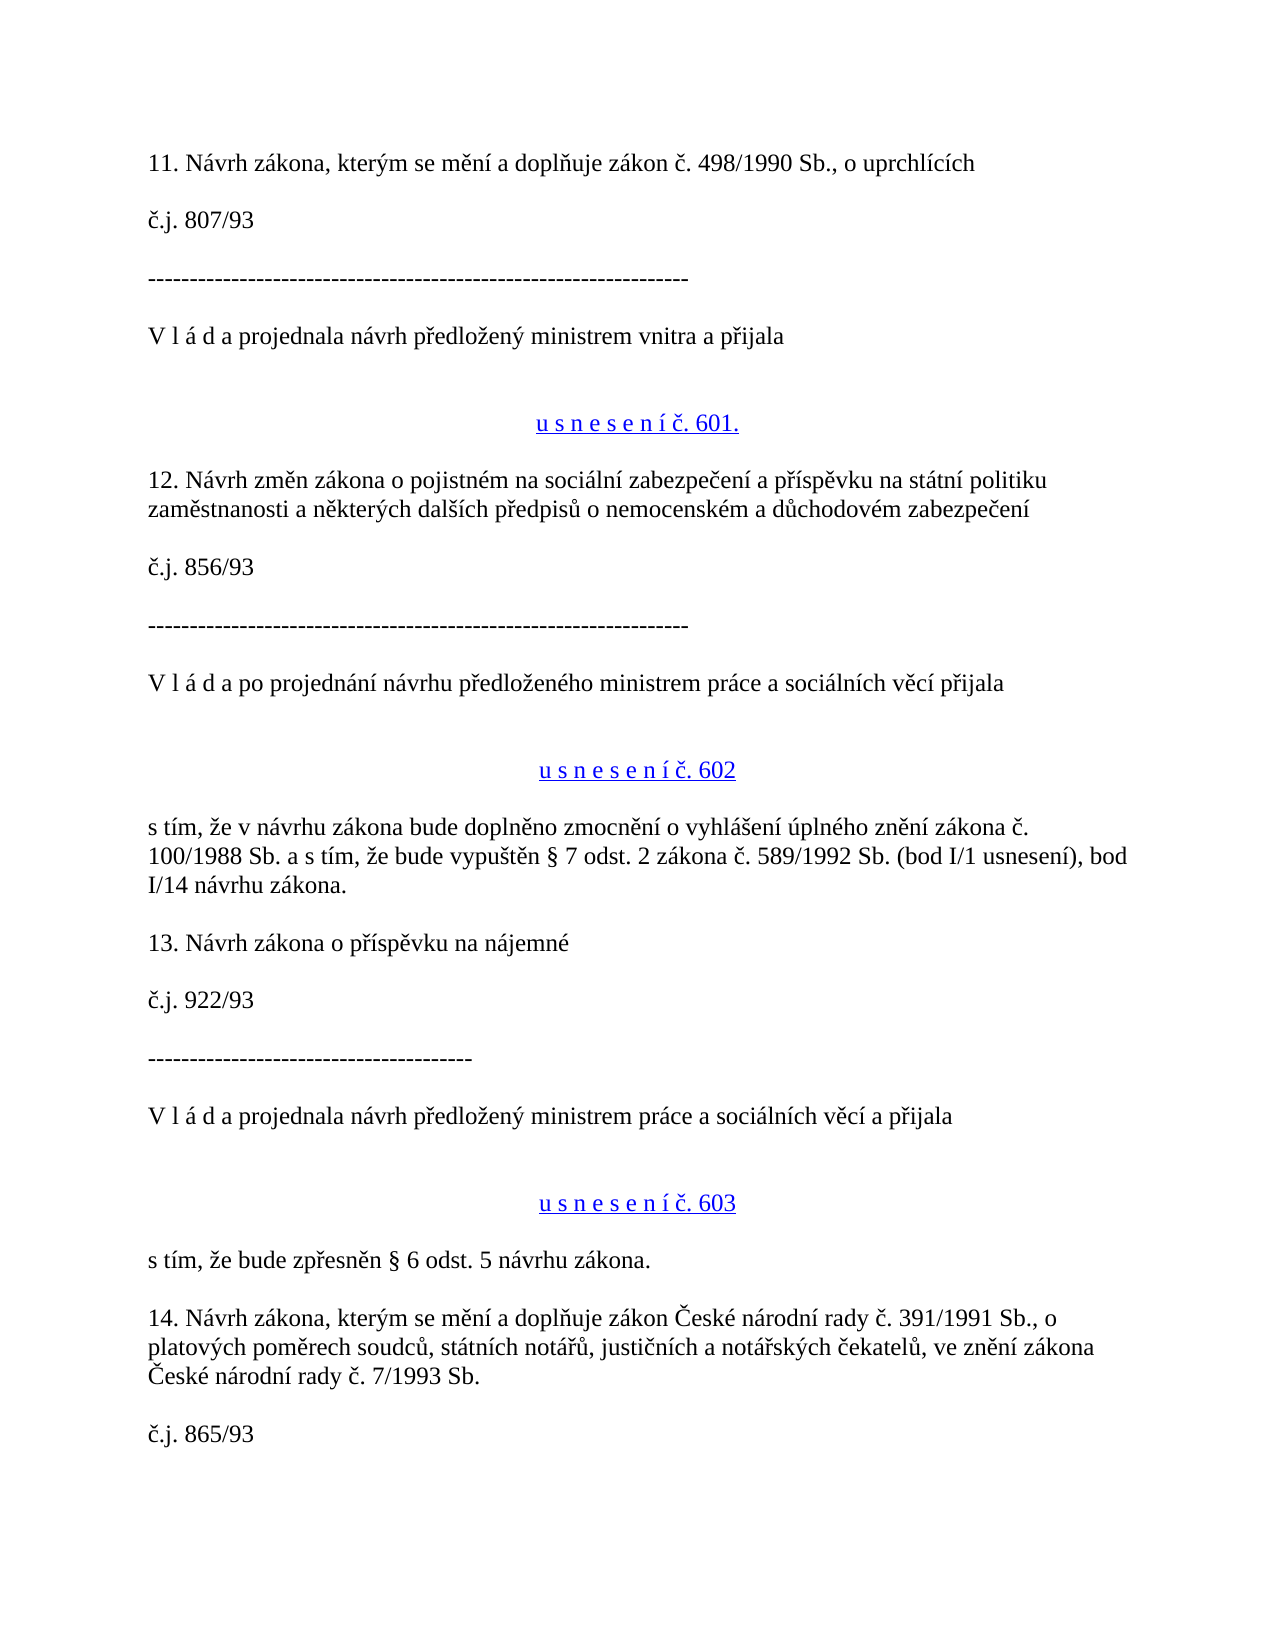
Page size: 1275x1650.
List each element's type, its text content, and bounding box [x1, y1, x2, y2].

text s tím, že bude zpřesněn § 6 odst. 5 návrhu zákona. [148, 1217, 1127, 1274]
text č.j. 865/93 [148, 1419, 1127, 1448]
text V l á d a projednala návrh předložený ministrem práce a sociálních věcí a přijala [148, 1101, 1127, 1130]
text 13. Návrh zákona o příspěvku na nájemné [148, 928, 1127, 956]
text 12. Návrh změn zákona o pojistném na sociální zabezpečení a příspěvku na státní politiku zaměstnanosti a některých dalších předpisů o nemocenském a důchodovém zabezpečení [148, 437, 1127, 523]
text ----------------------------------------------------------------- [148, 263, 1127, 292]
text u s n e s e n í č. 603 [148, 1159, 1127, 1217]
text č.j. 807/93 [148, 206, 1127, 234]
text 14. Návrh zákona, kterým se mění a doplňuje zákon České národní rady č. 391/1991 Sb., o platových poměrech soudců, státních notářů, justičních a notářských čekatelů, ve znění zákona České národní rady č. 7/1993 Sb. [148, 1303, 1127, 1390]
text u s n e s e n í č. 602 [148, 726, 1127, 783]
text V l á d a po projednání návrhu předloženého ministrem práce a sociálních věcí přijala [148, 668, 1127, 697]
text č.j. 922/93 [148, 986, 1127, 1014]
text --------------------------------------- [148, 1043, 1127, 1072]
text ----------------------------------------------------------------- [148, 610, 1127, 639]
text č.j. 856/93 [148, 552, 1127, 581]
text u s n e s e n í č. 601. [148, 379, 1127, 437]
text s tím, že v návrhu zákona bude doplněno zmocnění o vyhlášení úplného znění zákona č. 100/1988 Sb. a s tím, že bude vypuštěn § 7 odst. 2 zákona č. 589/1992 Sb. (bod I/1 usnesení), bod I/14 návrhu zákona. [148, 783, 1127, 898]
text 11. Návrh zákona, kterým se mění a doplňuje zákon č. 498/1990 Sb., o uprchlících [148, 148, 1127, 176]
text V l á d a projednala návrh předložený ministrem vnitra a přijala [148, 321, 1127, 350]
